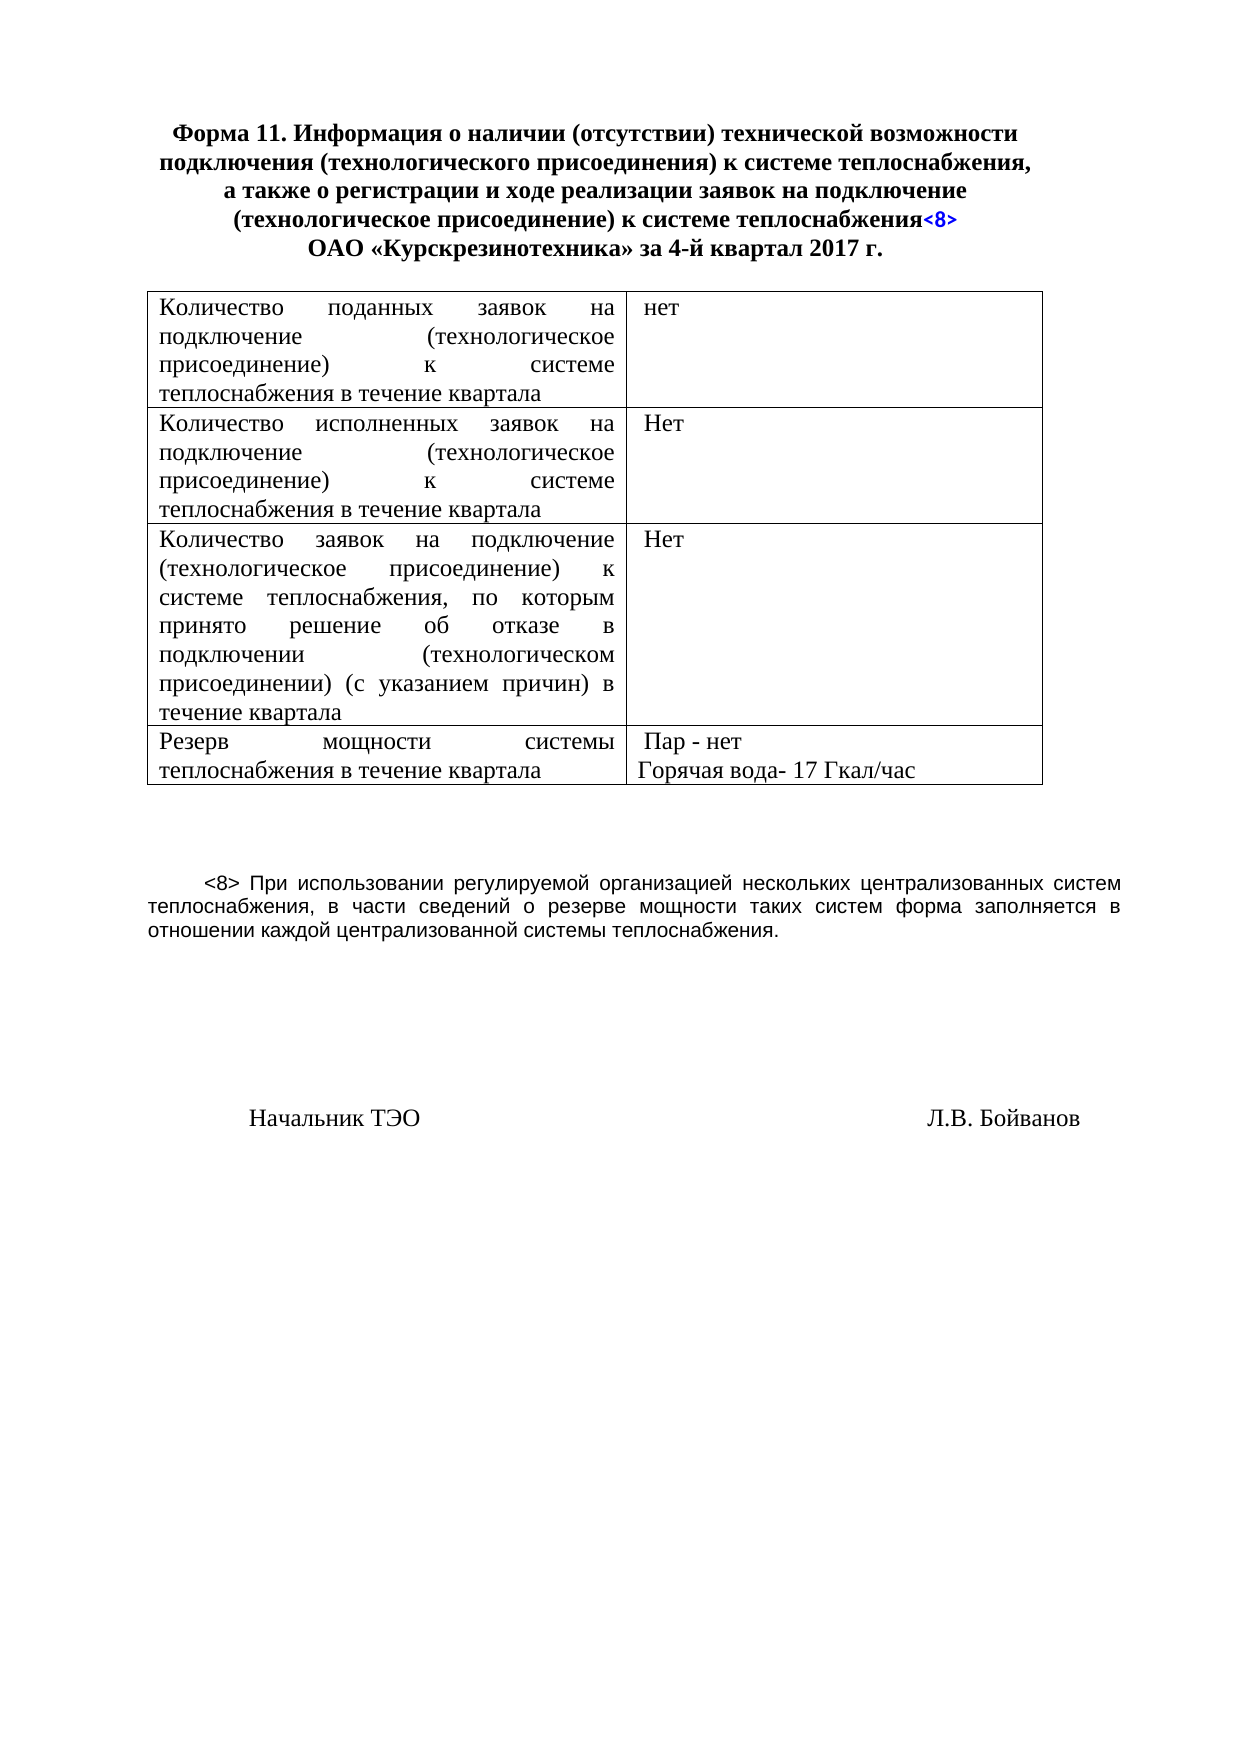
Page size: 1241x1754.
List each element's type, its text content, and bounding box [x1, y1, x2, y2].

table_cell Резерв мощности системы теплоснабжения в течение квартала [148, 726, 626, 784]
text <8> При использовании регулируемой организацией нескольких централизованных систем теплоснабжения, в части сведений о резерве мощности таких систем форма заполняется в отношении каждой централизованной системы теплоснабжения. [148, 870, 1122, 942]
table_cell Количество заявок на подключение (технологическое присоединение) к системе теплоснабжения, по которым принято решение об отказе в подключении (технологическом присоединении) (с указанием причин) в течение квартала [148, 524, 626, 725]
table_cell Количество поданных заявок на подключение (технологическое присоединение) к системе теплоснабжения в течение квартала [148, 292, 626, 407]
text Начальник ТЭО Л.В. Бойванов [148, 1103, 1122, 1132]
table_cell Количество исполненных заявок на подключение (технологическое присоединение) к системе теплоснабжения в течение квартала [148, 408, 626, 523]
table_cell Нет [627, 408, 1042, 523]
table_cell нет [627, 292, 1042, 407]
table_header Форма 11. Информация о наличии (отсутствии) технической возможности подключения (технологического присоединения) к системе теплоснабжения, а также о регистрации и ходе реализации заявок на подключение (технологическое присоединение) к системе теплоснабжения<8> ОАО «Курскрезинотехника» за 4-й квартал 2017 г. [148, 118, 1042, 291]
table_cell Нет [627, 524, 1042, 725]
table_cell Пар - нет Горячая вода- 17 Гкал/час [627, 726, 1042, 784]
